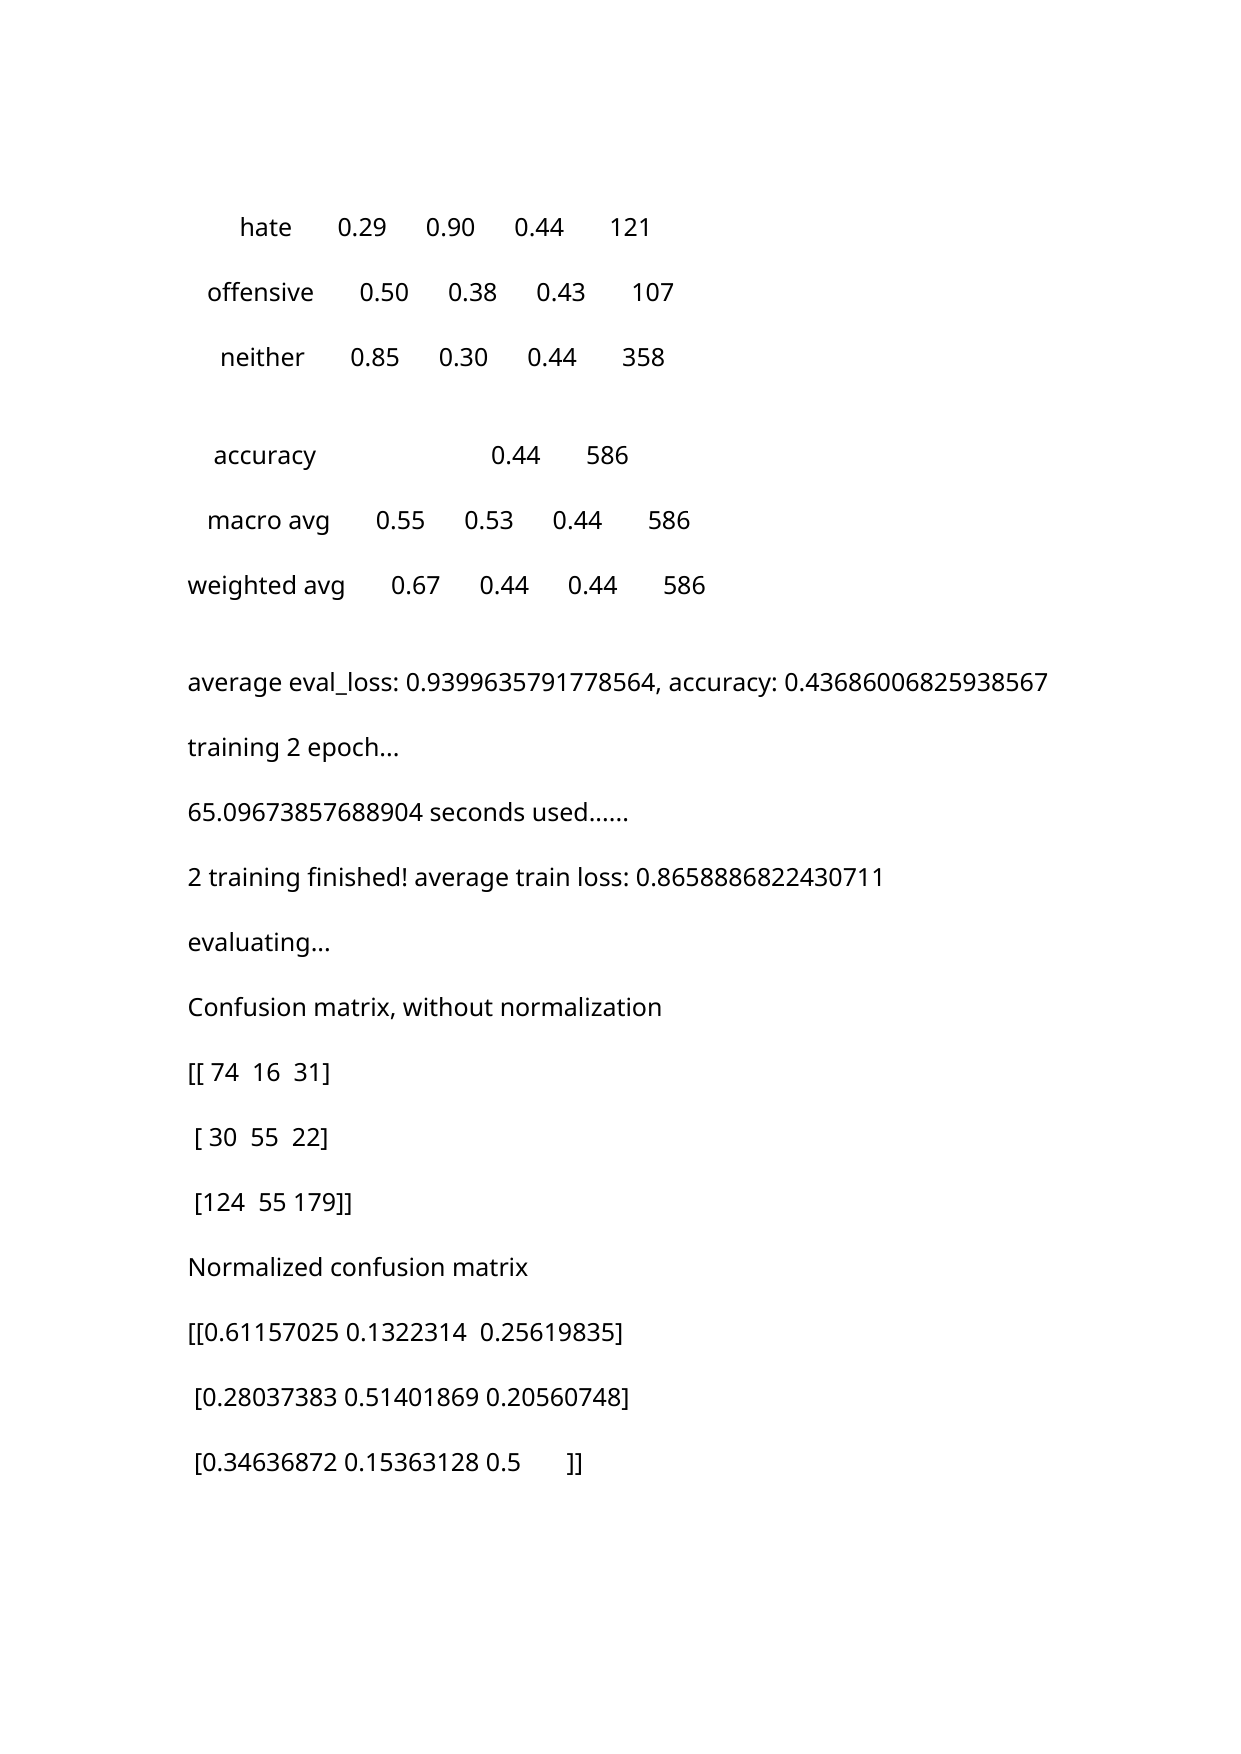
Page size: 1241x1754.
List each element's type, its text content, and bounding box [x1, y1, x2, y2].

text training 2 epoch... [187, 714, 1053, 779]
text [ 30 55 22] [187, 1104, 1053, 1169]
text neither 0.85 0.30 0.44 358 [187, 324, 1053, 389]
text [0.34636872 0.15363128 0.5 ]] [187, 1429, 1053, 1494]
text [124 55 179]] [187, 1169, 1053, 1234]
text average eval_loss: 0.9399635791778564, accuracy: 0.43686006825938567 [187, 649, 1053, 714]
text [[ 74 16 31] [187, 1039, 1053, 1104]
text evaluating... [187, 909, 1053, 974]
text offensive 0.50 0.38 0.43 107 [187, 259, 1053, 324]
text weighted avg 0.67 0.44 0.44 586 [187, 552, 1053, 617]
text [[0.61157025 0.1322314 0.25619835] [187, 1299, 1053, 1364]
text [0.28037383 0.51401869 0.20560748] [187, 1364, 1053, 1429]
text hate 0.29 0.90 0.44 121 [187, 194, 1053, 259]
text 65.09673857688904 seconds used...... [187, 779, 1053, 844]
text 2 training finished! average train loss: 0.8658886822430711 [187, 844, 1053, 909]
text Normalized confusion matrix [187, 1234, 1053, 1299]
text Confusion matrix, without normalization [187, 974, 1053, 1039]
text macro avg 0.55 0.53 0.44 586 [187, 487, 1053, 552]
text accuracy 0.44 586 [187, 422, 1053, 487]
